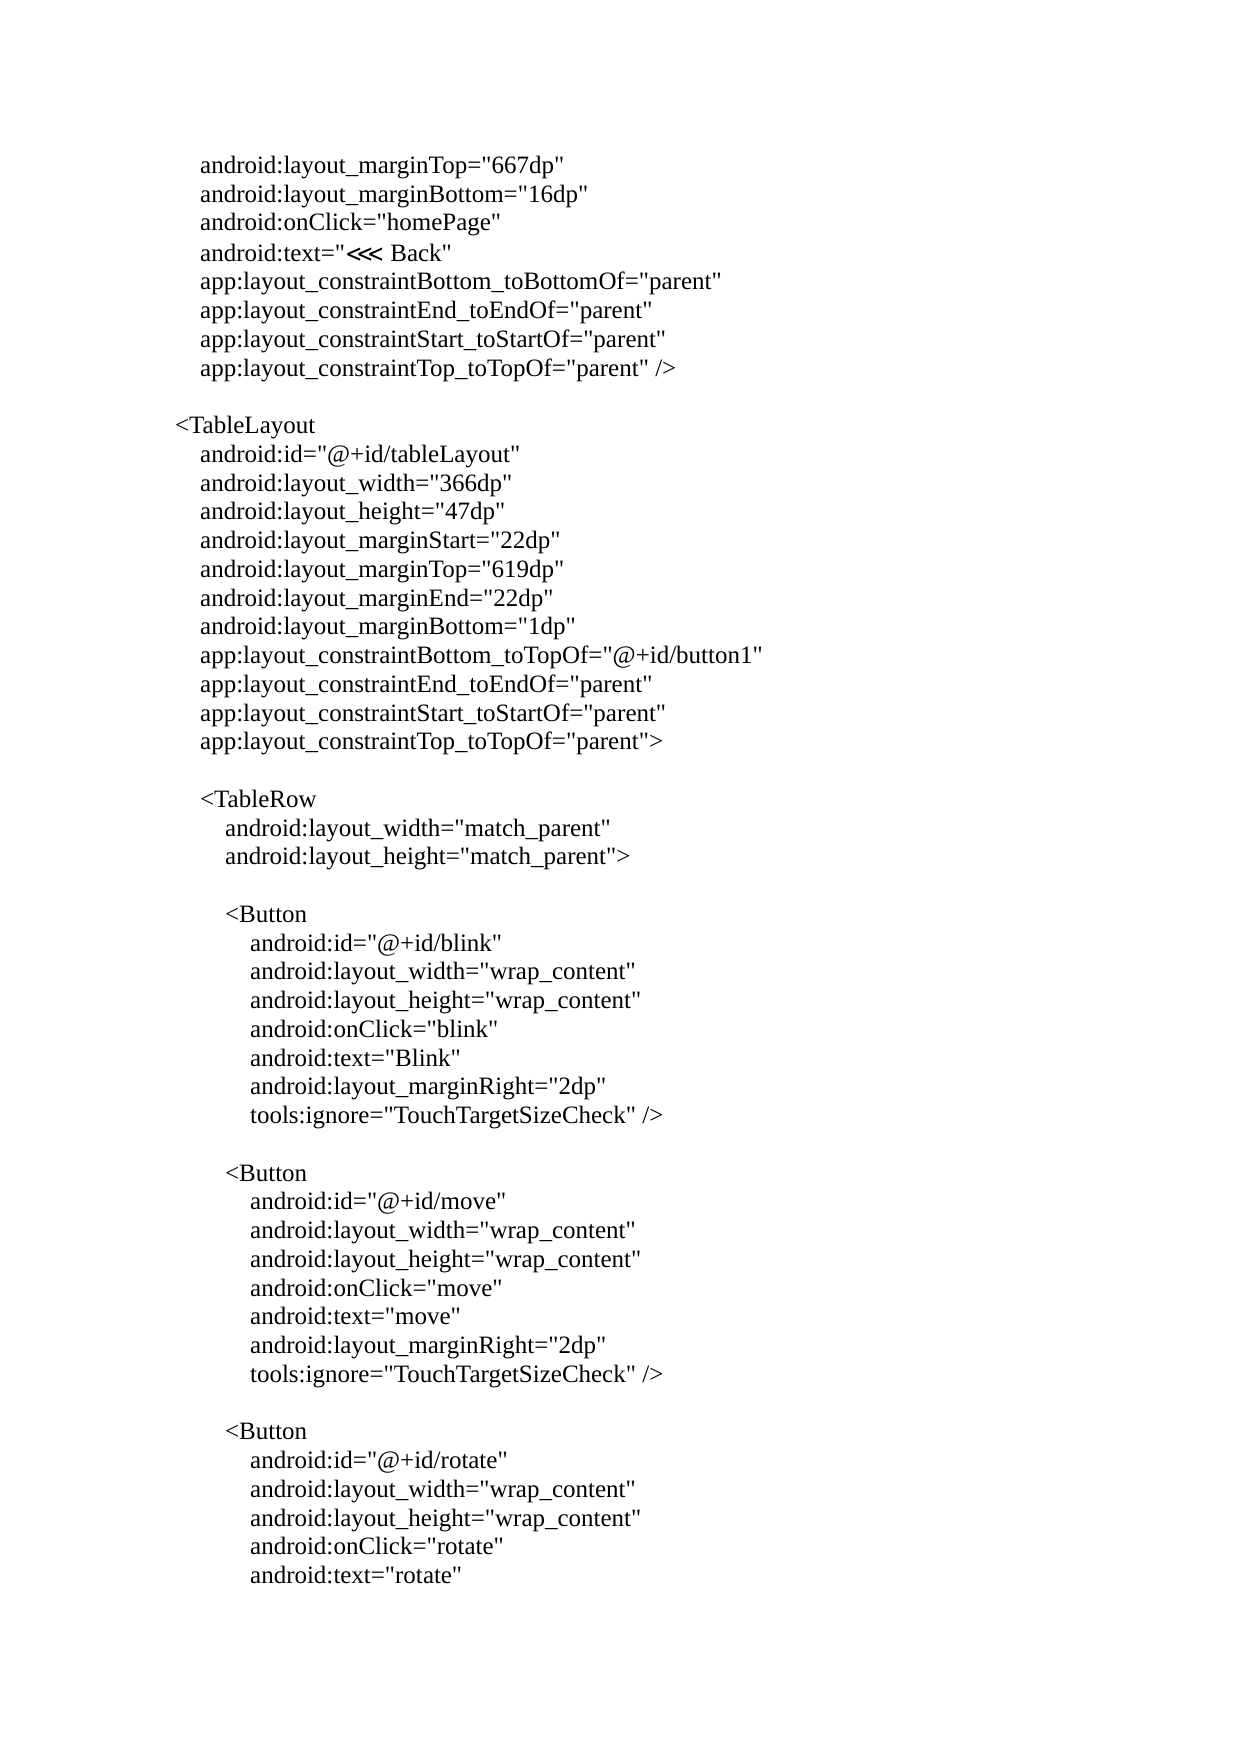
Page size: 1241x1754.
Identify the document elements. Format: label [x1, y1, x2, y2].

text [150, 150, 1090, 1589]
